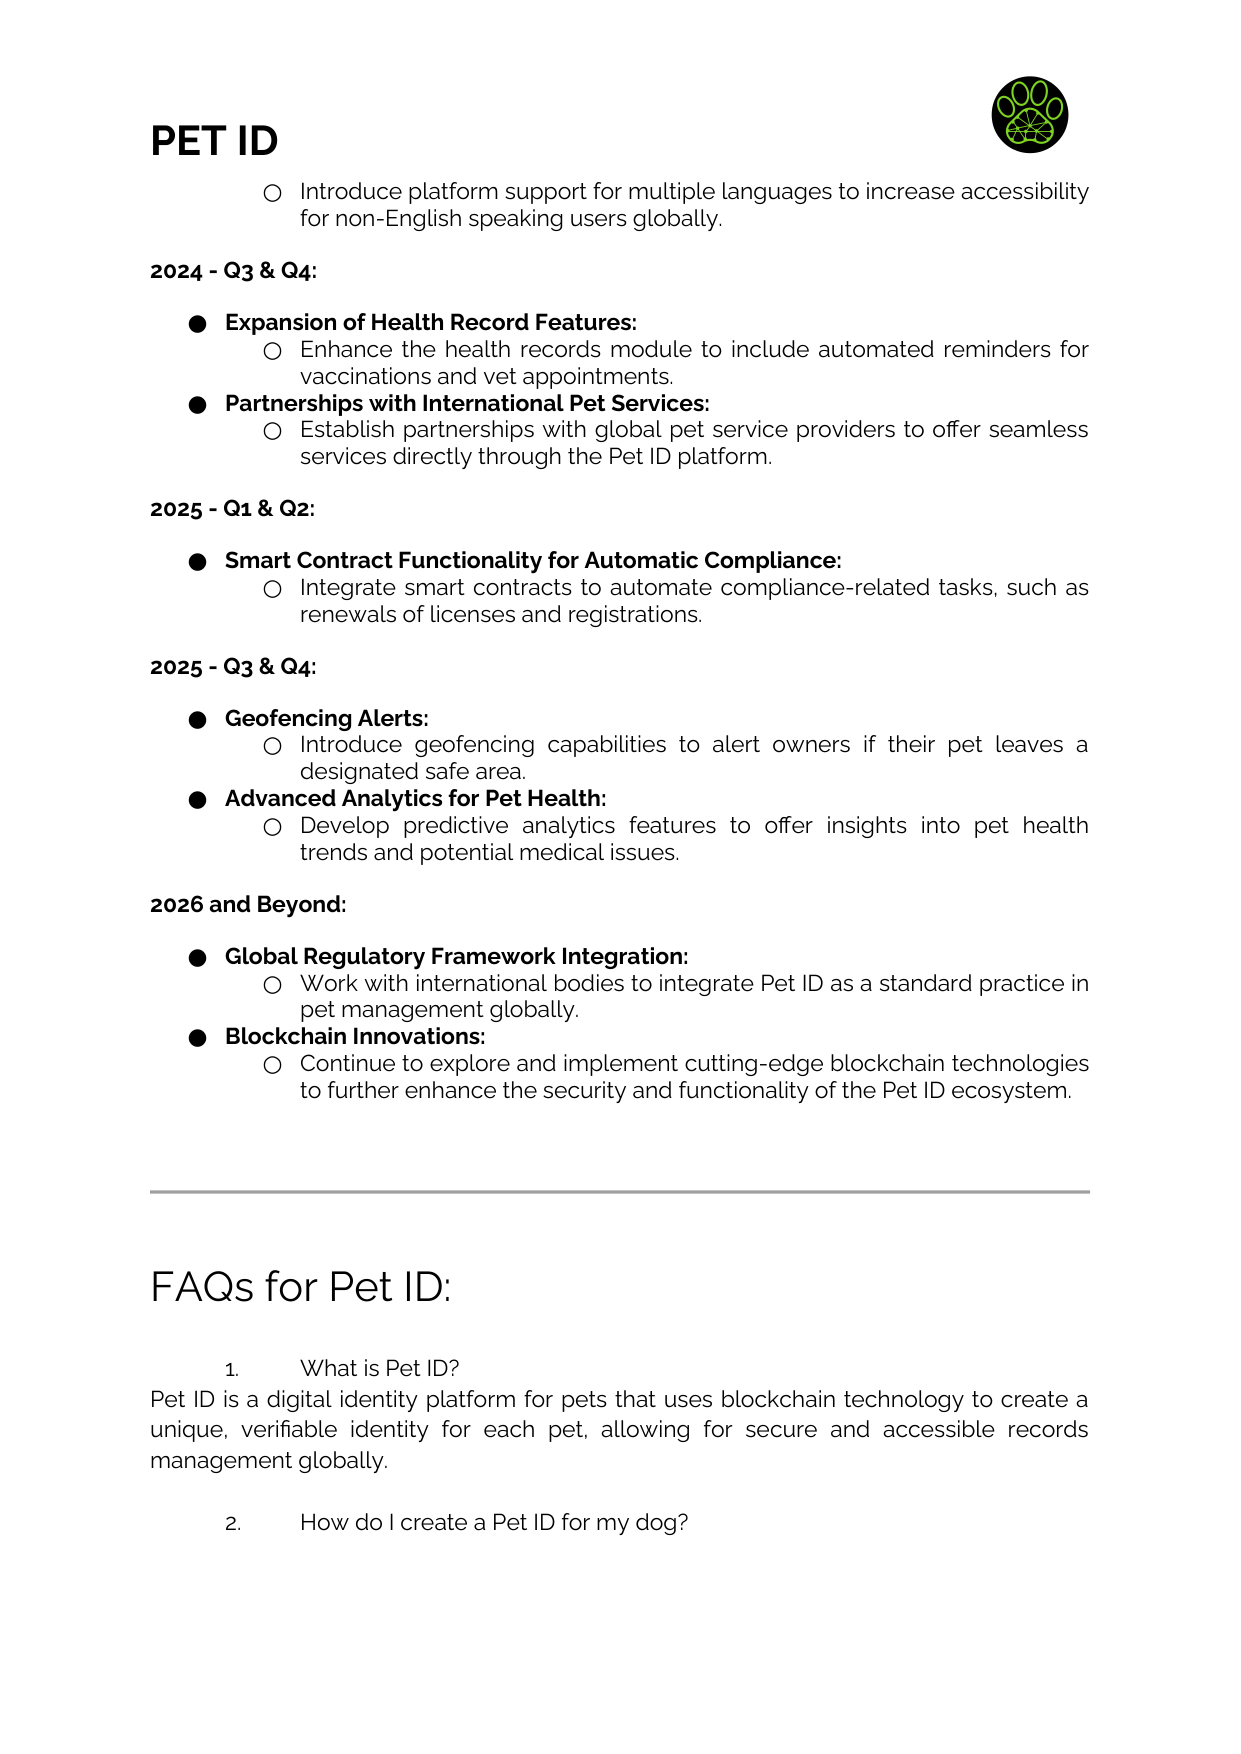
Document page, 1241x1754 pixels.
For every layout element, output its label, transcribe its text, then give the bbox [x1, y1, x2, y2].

text 2025 - Q3 & Q4: [150, 652, 1090, 679]
list Expansion of Health Record Features: [187, 309, 1090, 336]
list Develop predictive analytics features to offer insights into pet health trends and potential medical issues. [262, 812, 1090, 866]
list Work with international bodies to integrate Pet ID as a standard practice in pet management globally. [262, 969, 1090, 1023]
text Pet ID is a digital identity platform for pets that uses blockchain technology to create a unique, verifiable identity for each pet, allowing for secure and accessible records management globally. [150, 1385, 1090, 1474]
list Continue to explore and implement cutting-edge blockchain technologies to further enhance the security and functionality of the Pet ID ecosystem. [262, 1050, 1090, 1104]
list Geofencing Alerts: [187, 704, 1090, 731]
list Introduce geofencing capabilities to alert owners if their pet leaves a designated safe area. [262, 731, 1090, 785]
text 2026 and Beyond: [150, 891, 1090, 917]
list Advanced Analytics for Pet Health: [187, 785, 1090, 812]
list Introduce platform support for multiple languages to increase accessibility for non-English speaking users globally. [262, 178, 1090, 232]
list Blockchain Innovations: [187, 1023, 1090, 1050]
list Establish partnerships with global pet service providers to offer seamless services directly through the Pet ID platform. [262, 416, 1090, 470]
picture [980, 64, 1091, 166]
list Global Regulatory Framework Integration: [187, 942, 1090, 969]
subtitle FAQs for Pet ID: [150, 1262, 1090, 1311]
list Integrate smart contracts to automate compliance-related tasks, such as renewals of licenses and registrations. [262, 574, 1090, 627]
list Smart Contract Functionality for Automatic Compliance: [187, 547, 1090, 574]
list Enhance the health records module to include automated reminders for vaccinations and vet appointments. [262, 336, 1090, 389]
text 1. What is Pet ID? [150, 1354, 1090, 1381]
list Partnerships with International Pet Services: [187, 389, 1090, 416]
text 2024 - Q3 & Q4: [150, 257, 1090, 284]
text 2. How do I create a Pet ID for my dog? [150, 1509, 1090, 1536]
text 2025 - Q1 & Q2: [150, 495, 1090, 522]
